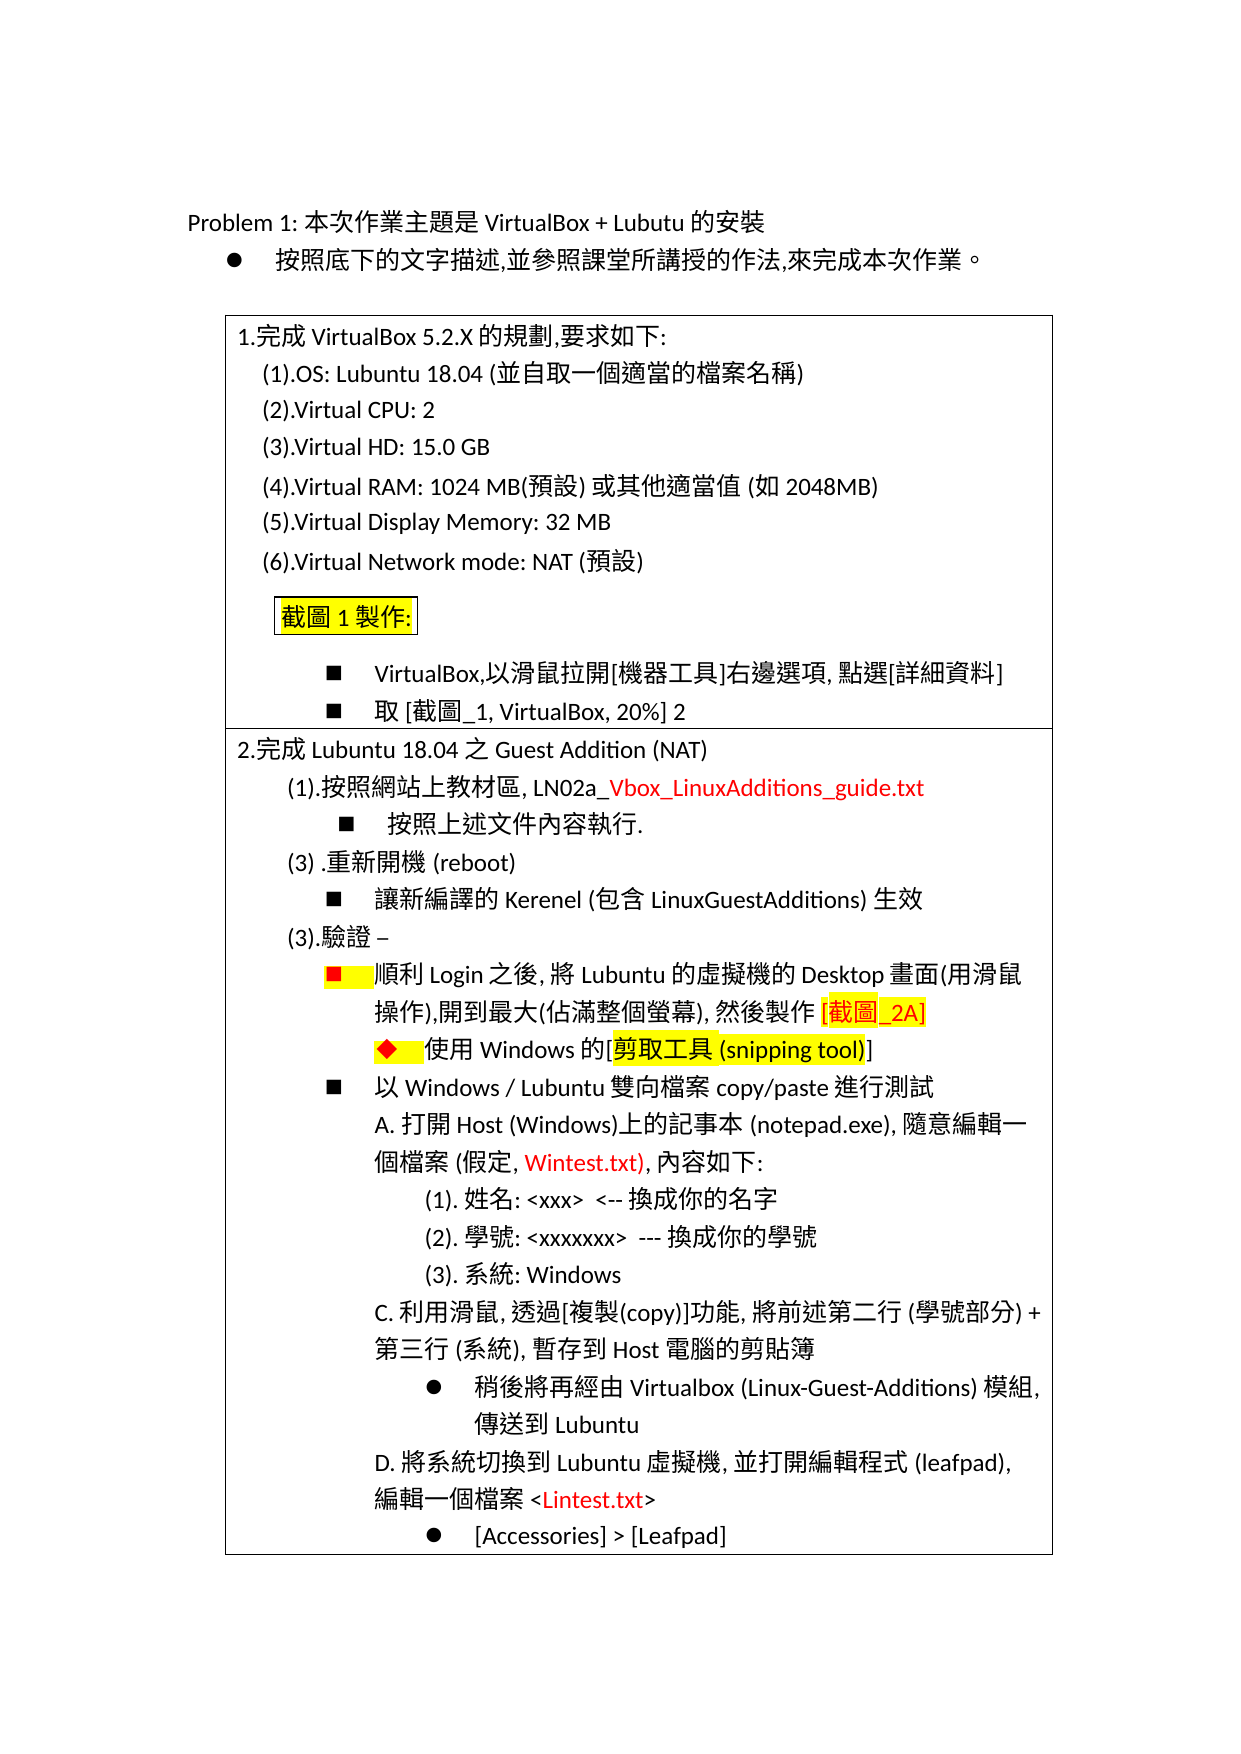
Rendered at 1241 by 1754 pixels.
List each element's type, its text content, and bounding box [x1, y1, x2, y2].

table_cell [226, 729, 1052, 1554]
list 按照底下的文字描述,並參照課堂所講授的作法,來完成本次作業。 [225, 239, 1053, 277]
text Problem 1: 本次作業主題是 VirtualBox + Lubutu 的安裝 [187, 202, 1053, 239]
table_header 1.完成 VirtualBox 5.2.X 的規劃,要求如下: (1).OS: Lubuntu 18.04 (並自取一個適當的檔案名稱) (2).Virtual CPU: 2 (3).Virtual HD: 15.0 GB (4).Virtual RAM: 1024 MB(預設) 或其他適當值 (如 2048MB) (5).Virtual Display Memory: 32 MB (6).Virtual Network mode: NAT (預設) 截圖 1 製作: VirtualBox,以滑鼠拉開[機器工具]右邊選項, 點選[詳細資料] 取 [截圖_1, VirtualBox, 20%] 2 [226, 316, 1052, 728]
